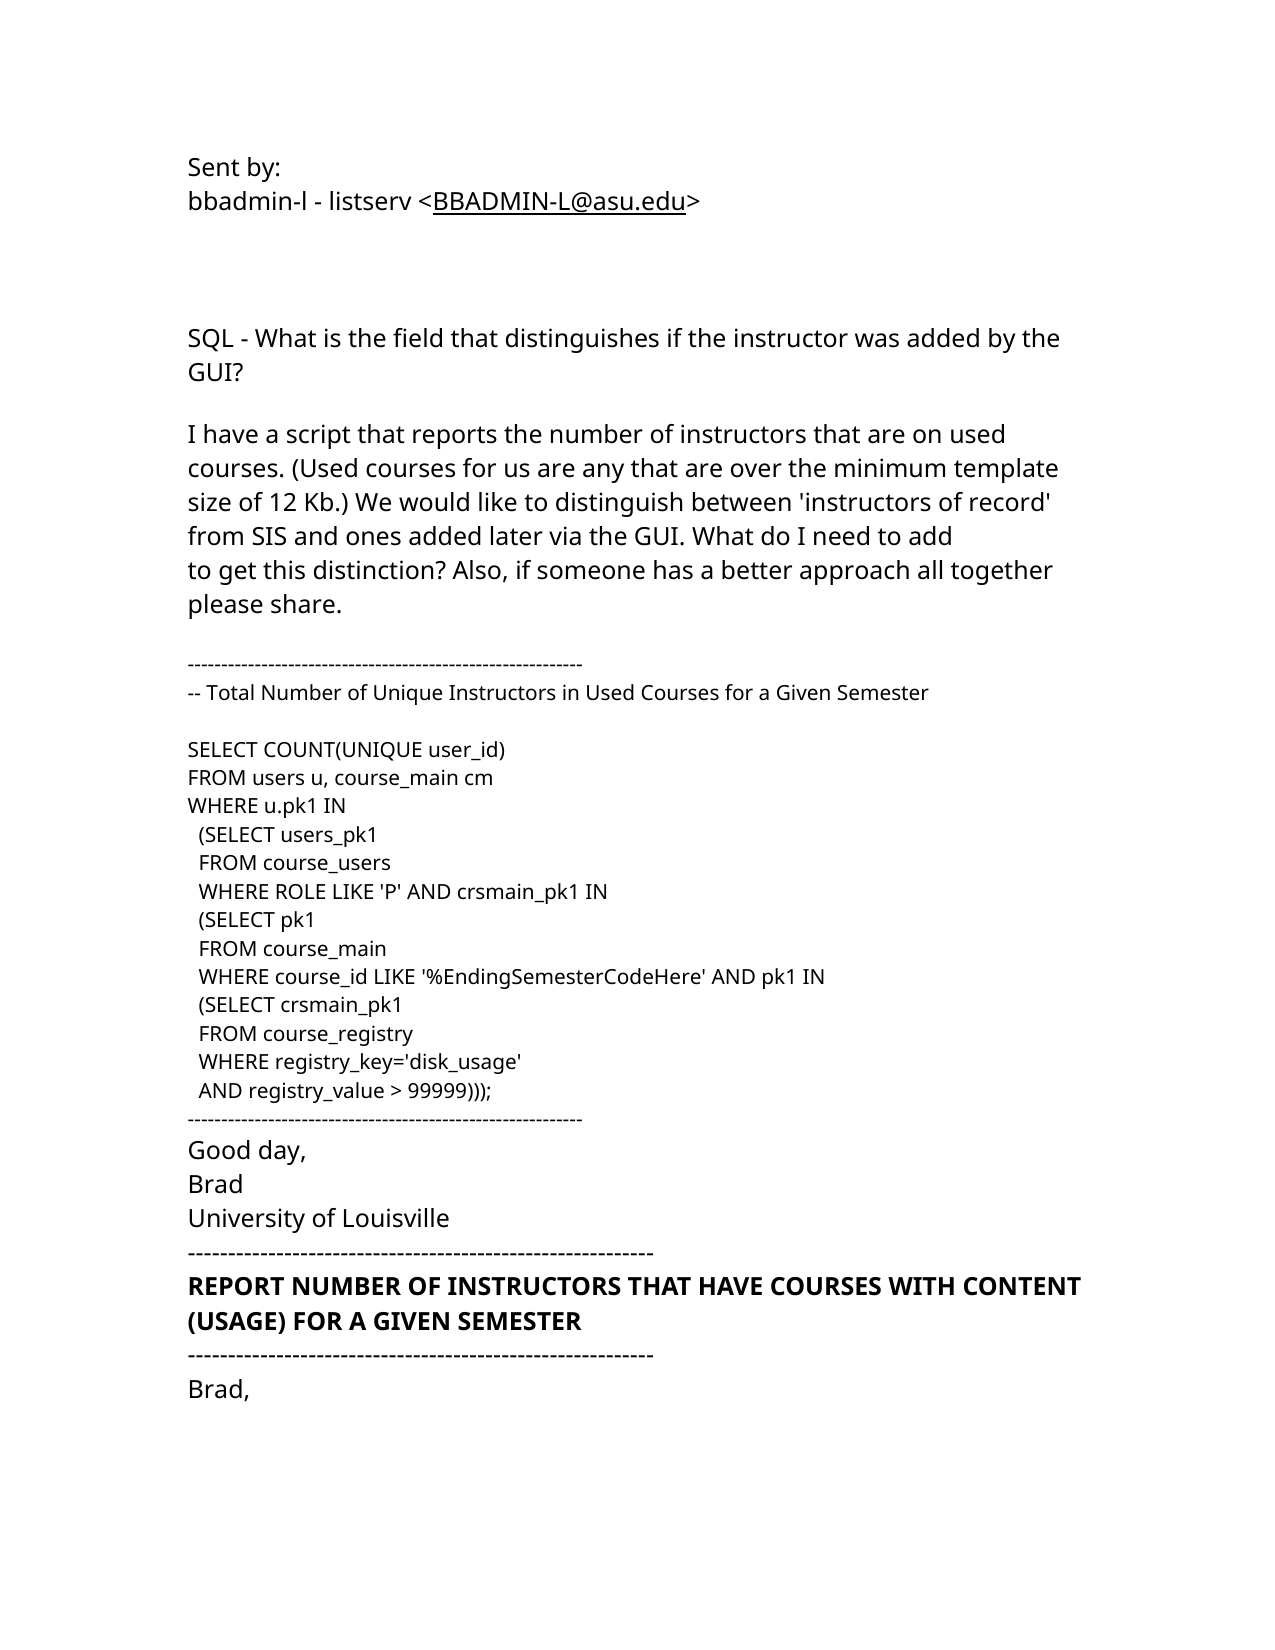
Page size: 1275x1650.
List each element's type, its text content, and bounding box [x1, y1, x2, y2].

text FROM course_registry [187, 1019, 1087, 1047]
text (SELECT pk1 [187, 905, 1087, 934]
text Sent by: [187, 150, 1087, 184]
text ---------------------------------------------------------- [187, 1337, 1087, 1371]
text (SELECT crsmain_pk1 [187, 991, 1087, 1019]
text I have a script that reports the number of instructors that are on used courses. (Used courses for us are any that are over the minimum template size of 12 Kb.) We would like to distinguish between 'instructors of record' from SIS and ones added later via the GUI. What do I need to add [187, 417, 1087, 553]
text FROM users u, course_main cm [187, 763, 1087, 792]
text Good day, [187, 1133, 1087, 1167]
text to get this distinction? Also, if someone has a better approach all together please share. [187, 553, 1087, 621]
text AND registry_value > 99999))); [187, 1076, 1087, 1104]
text bbadmin-l - listserv <BBADMIN-L@asu.edu> [187, 184, 1087, 218]
text FROM course_main [187, 934, 1087, 962]
text WHERE ROLE LIKE 'P' AND crsmain_pk1 IN [187, 877, 1087, 905]
subtitle Report number of instructors that have courses with content (usage) for a given semester [187, 1269, 1087, 1337]
text SQL - What is the field that distinguishes if the instructor was added by the GUI? [187, 320, 1087, 388]
text ----------------------------------------------------------- [187, 649, 1087, 678]
text Brad, [187, 1371, 1087, 1405]
text SELECT COUNT(UNIQUE user_id) [187, 735, 1087, 763]
text WHERE course_id LIKE '%EndingSemesterCodeHere' AND pk1 IN [187, 962, 1087, 991]
text WHERE u.pk1 IN [187, 792, 1087, 820]
text Brad [187, 1167, 1087, 1201]
text University of Louisville [187, 1201, 1087, 1235]
text WHERE registry_key='disk_usage' [187, 1047, 1087, 1076]
text -- Total Number of Unique Instructors in Used Courses for a Given Semester [187, 678, 1087, 706]
text ----------------------------------------------------------- [187, 1104, 1087, 1133]
text FROM course_users [187, 848, 1087, 877]
text ---------------------------------------------------------- [187, 1235, 1087, 1269]
text (SELECT users_pk1 [187, 820, 1087, 848]
